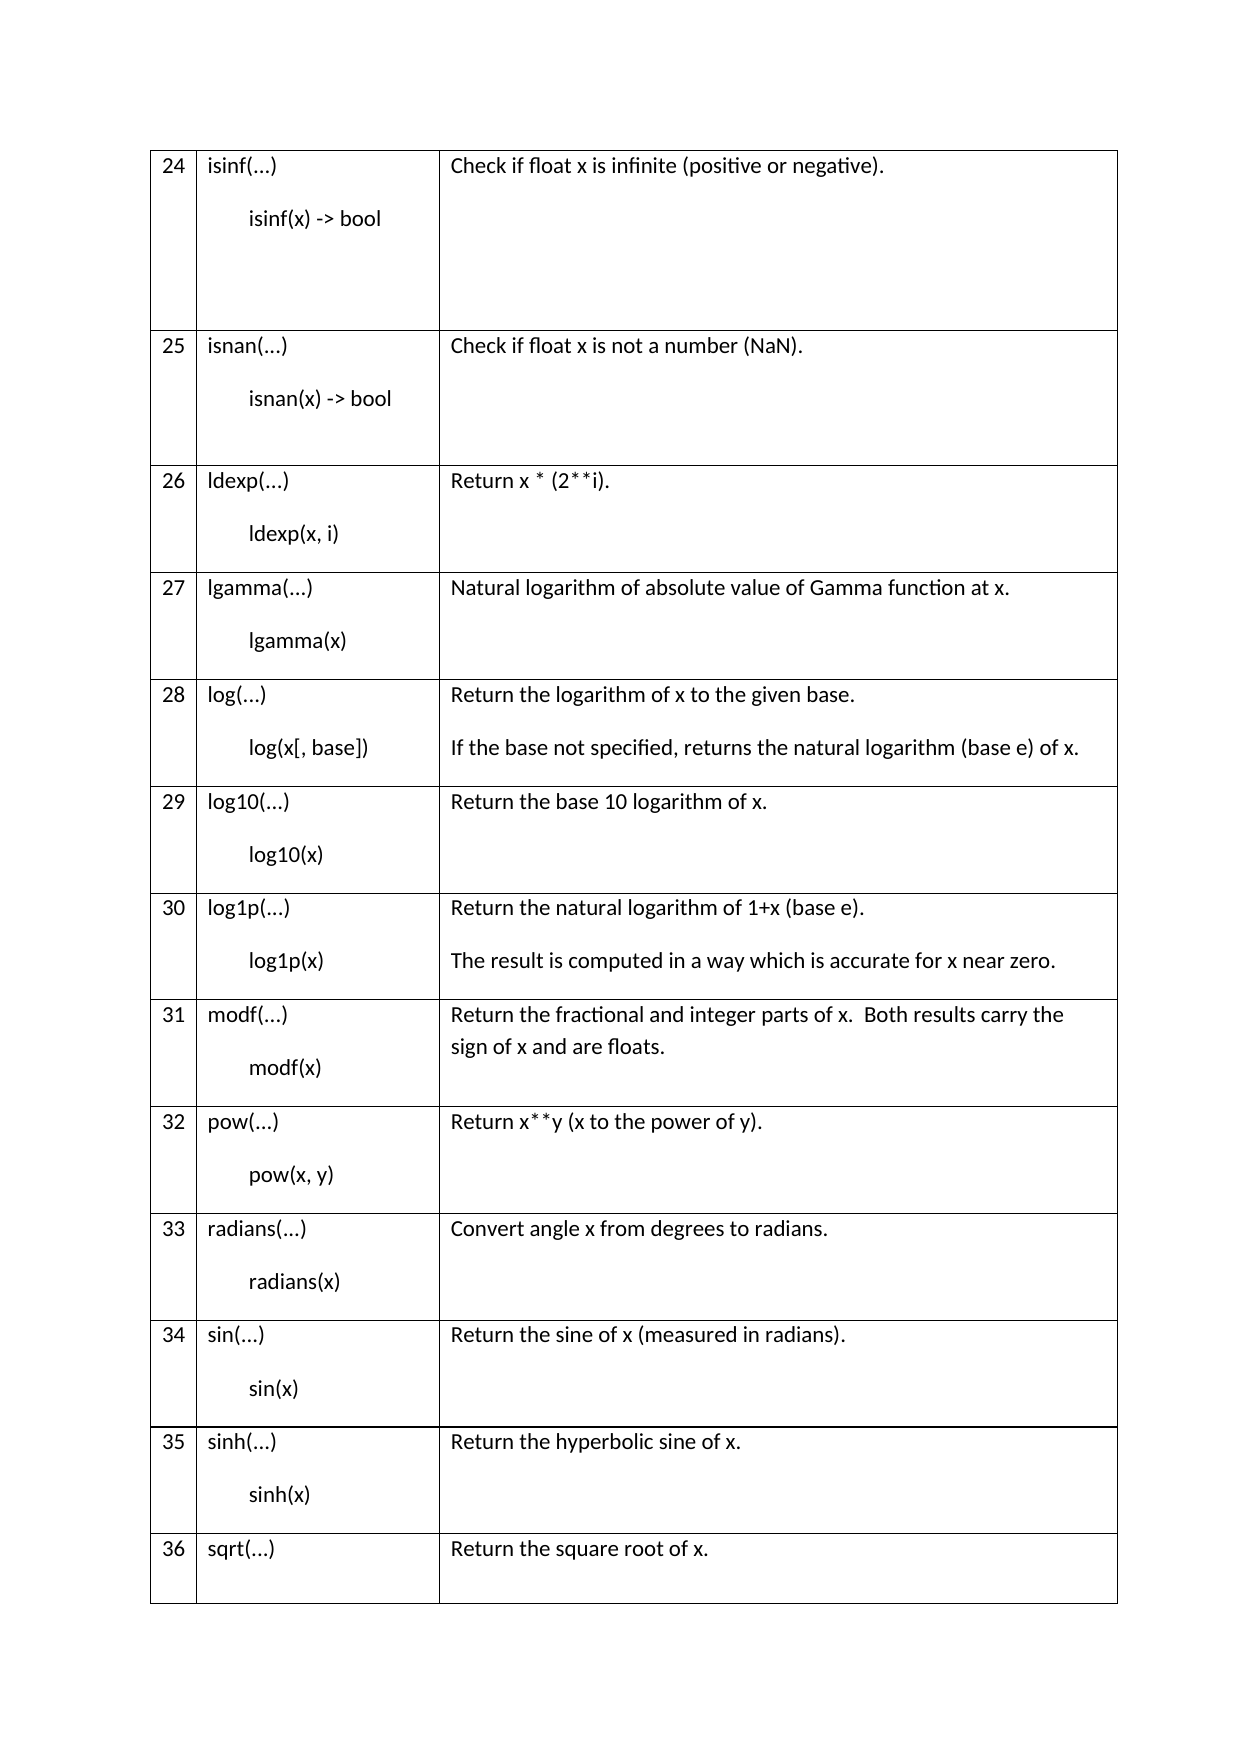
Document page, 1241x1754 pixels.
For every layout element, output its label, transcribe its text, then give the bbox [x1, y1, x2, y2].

table_cell Return the base 10 logarithm of x. [440, 787, 1117, 892]
table_cell sinh(...) sinh(x) [197, 1428, 439, 1533]
table_cell 25 [151, 331, 196, 465]
table_cell radians(...) radians(x) [197, 1214, 439, 1319]
table_cell isnan(...) isnan(x) -> bool [197, 331, 439, 465]
table_cell log(...) log(x[, base]) [197, 680, 439, 786]
table_cell sin(...) sin(x) [197, 1321, 439, 1426]
table_cell 27 [151, 573, 196, 679]
table_cell 29 [151, 787, 196, 892]
table_cell Return x * (2**i). [440, 466, 1117, 572]
table_cell pow(...) pow(x, y) [197, 1107, 439, 1213]
table_cell Return x**y (x to the power of y). [440, 1107, 1117, 1213]
table_cell ldexp(...) ldexp(x, i) [197, 466, 439, 572]
table_cell 36 [151, 1534, 196, 1603]
table_cell Return the fractional and integer parts of x. Both results carry the sign of x and are floats. [440, 1000, 1117, 1106]
table_cell 31 [151, 1000, 196, 1106]
table_cell sqrt(...) sqrt(x) [197, 1534, 439, 1603]
table_cell 35 [151, 1428, 196, 1533]
table_cell log1p(...) log1p(x) [197, 894, 439, 999]
table_cell Check if float x is not a number (NaN). [440, 331, 1117, 465]
table_cell Return the natural logarithm of 1+x (base e). The result is computed in a way which is accurate for x near zero. [440, 894, 1117, 999]
table_cell 34 [151, 1321, 196, 1426]
table_cell 32 [151, 1107, 196, 1213]
table_cell lgamma(...) lgamma(x) [197, 573, 439, 679]
table_cell Natural logarithm of absolute value of Gamma function at x. [440, 573, 1117, 679]
table_cell modf(...) modf(x) [197, 1000, 439, 1106]
table_cell Return the sine of x (measured in radians). [440, 1321, 1117, 1426]
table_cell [440, 1534, 1117, 1603]
table_cell 26 [151, 466, 196, 572]
table_cell Convert angle x from degrees to radians. [440, 1214, 1117, 1319]
table_cell Check if float x is infinite (positive or negative). [440, 151, 1117, 330]
table_cell 30 [151, 894, 196, 999]
table_cell isinf(...) isinf(x) -> bool [197, 151, 439, 330]
table_cell Return the hyperbolic sine of x. [440, 1428, 1117, 1533]
table_cell 28 [151, 680, 196, 786]
table_cell 33 [151, 1214, 196, 1319]
table_cell log10(...) log10(x) [197, 787, 439, 892]
table_cell 24 [151, 151, 196, 330]
table_cell Return the logarithm of x to the given base. If the base not specified, returns the natural logarithm (base e) of x. [440, 680, 1117, 786]
